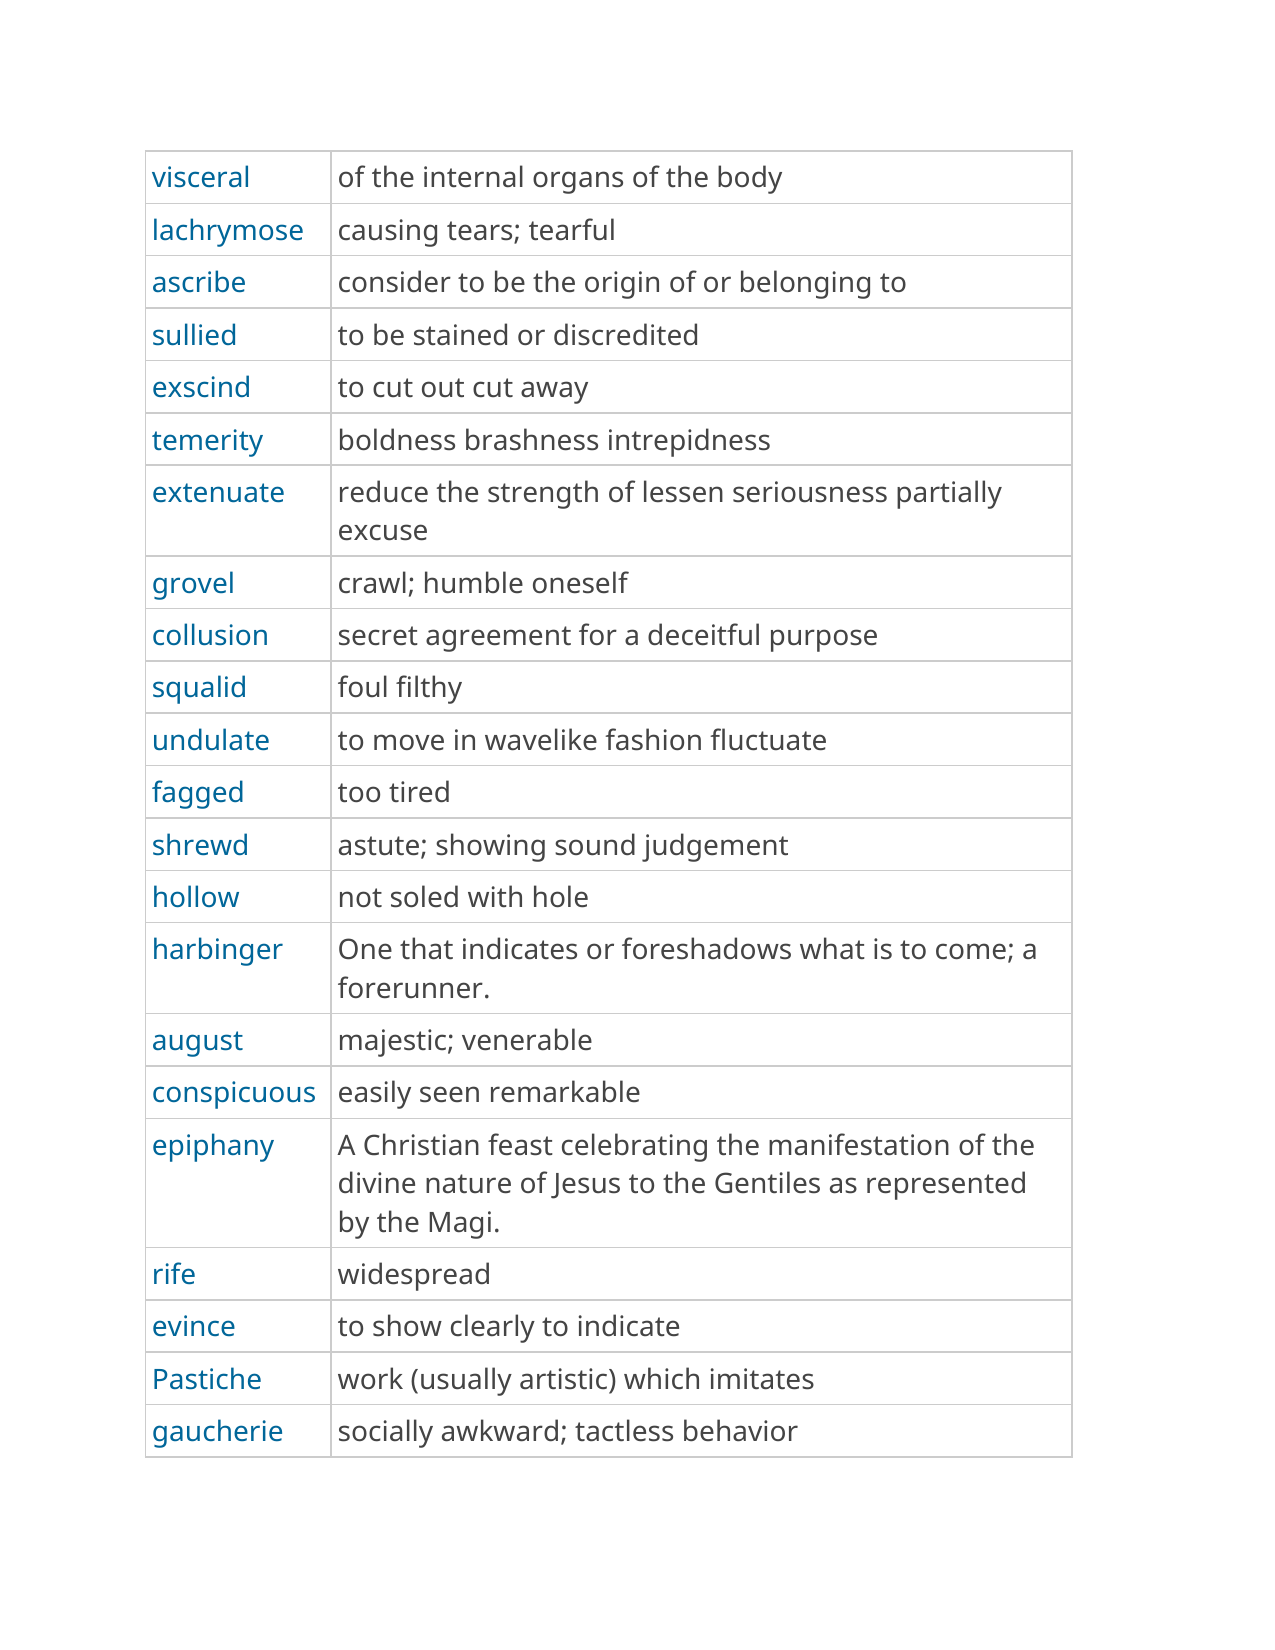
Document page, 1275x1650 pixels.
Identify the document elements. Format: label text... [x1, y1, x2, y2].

table_cell Pastiche [146, 1353, 330, 1404]
table_cell One that indicates or foreshadows what is to come; a forerunner. [332, 923, 1071, 1013]
table_cell visceral [146, 152, 330, 202]
table_cell easily seen remarkable [332, 1067, 1071, 1117]
table_cell crawl; humble oneself [332, 557, 1071, 607]
table_cell conspicuous [146, 1067, 330, 1117]
table_cell to be stained or discredited [332, 309, 1071, 359]
table_cell august [146, 1014, 330, 1065]
table_cell secret agreement for a deceitful purpose [332, 609, 1071, 660]
table_cell boldness brashness intrepidness [332, 414, 1071, 464]
table_cell consider to be the origin of or belonging to [332, 256, 1071, 307]
table_cell exscind [146, 361, 330, 412]
table_cell A Christian feast celebrating the manifestation of the divine nature of Jesus to the Gentiles as represented by the Magi. [332, 1119, 1071, 1246]
table_cell to cut out cut away [332, 361, 1071, 412]
table_cell reduce the strength of lessen seriousness partially excuse [332, 466, 1071, 555]
table_cell socially awkward; tactless behavior [332, 1405, 1071, 1456]
table_cell not soled with hole [332, 871, 1071, 922]
table_cell fagged [146, 766, 330, 817]
table_cell majestic; venerable [332, 1014, 1071, 1065]
table_cell harbinger [146, 923, 330, 1013]
table_cell foul filthy [332, 662, 1071, 712]
table_cell grovel [146, 557, 330, 607]
table_cell ascribe [146, 256, 330, 307]
table_cell to show clearly to indicate [332, 1301, 1071, 1351]
table_cell temerity [146, 414, 330, 464]
table_cell shrewd [146, 819, 330, 869]
table_cell of the internal organs of the body [332, 152, 1071, 202]
table_cell sullied [146, 309, 330, 359]
table_cell extenuate [146, 466, 330, 555]
table_cell epiphany [146, 1119, 330, 1246]
table_cell too tired [332, 766, 1071, 817]
table_cell squalid [146, 662, 330, 712]
table_cell hollow [146, 871, 330, 922]
table_cell collusion [146, 609, 330, 660]
table_cell causing tears; tearful [332, 204, 1071, 255]
table_cell widespread [332, 1248, 1071, 1299]
table_cell to move in wavelike fashion fluctuate [332, 714, 1071, 765]
table_cell evince [146, 1301, 330, 1351]
table_cell astute; showing sound judgement [332, 819, 1071, 869]
table_cell undulate [146, 714, 330, 765]
table_cell lachrymose [146, 204, 330, 255]
table_cell gaucherie [146, 1405, 330, 1456]
table_cell work (usually artistic) which imitates [332, 1353, 1071, 1404]
table_cell rife [146, 1248, 330, 1299]
